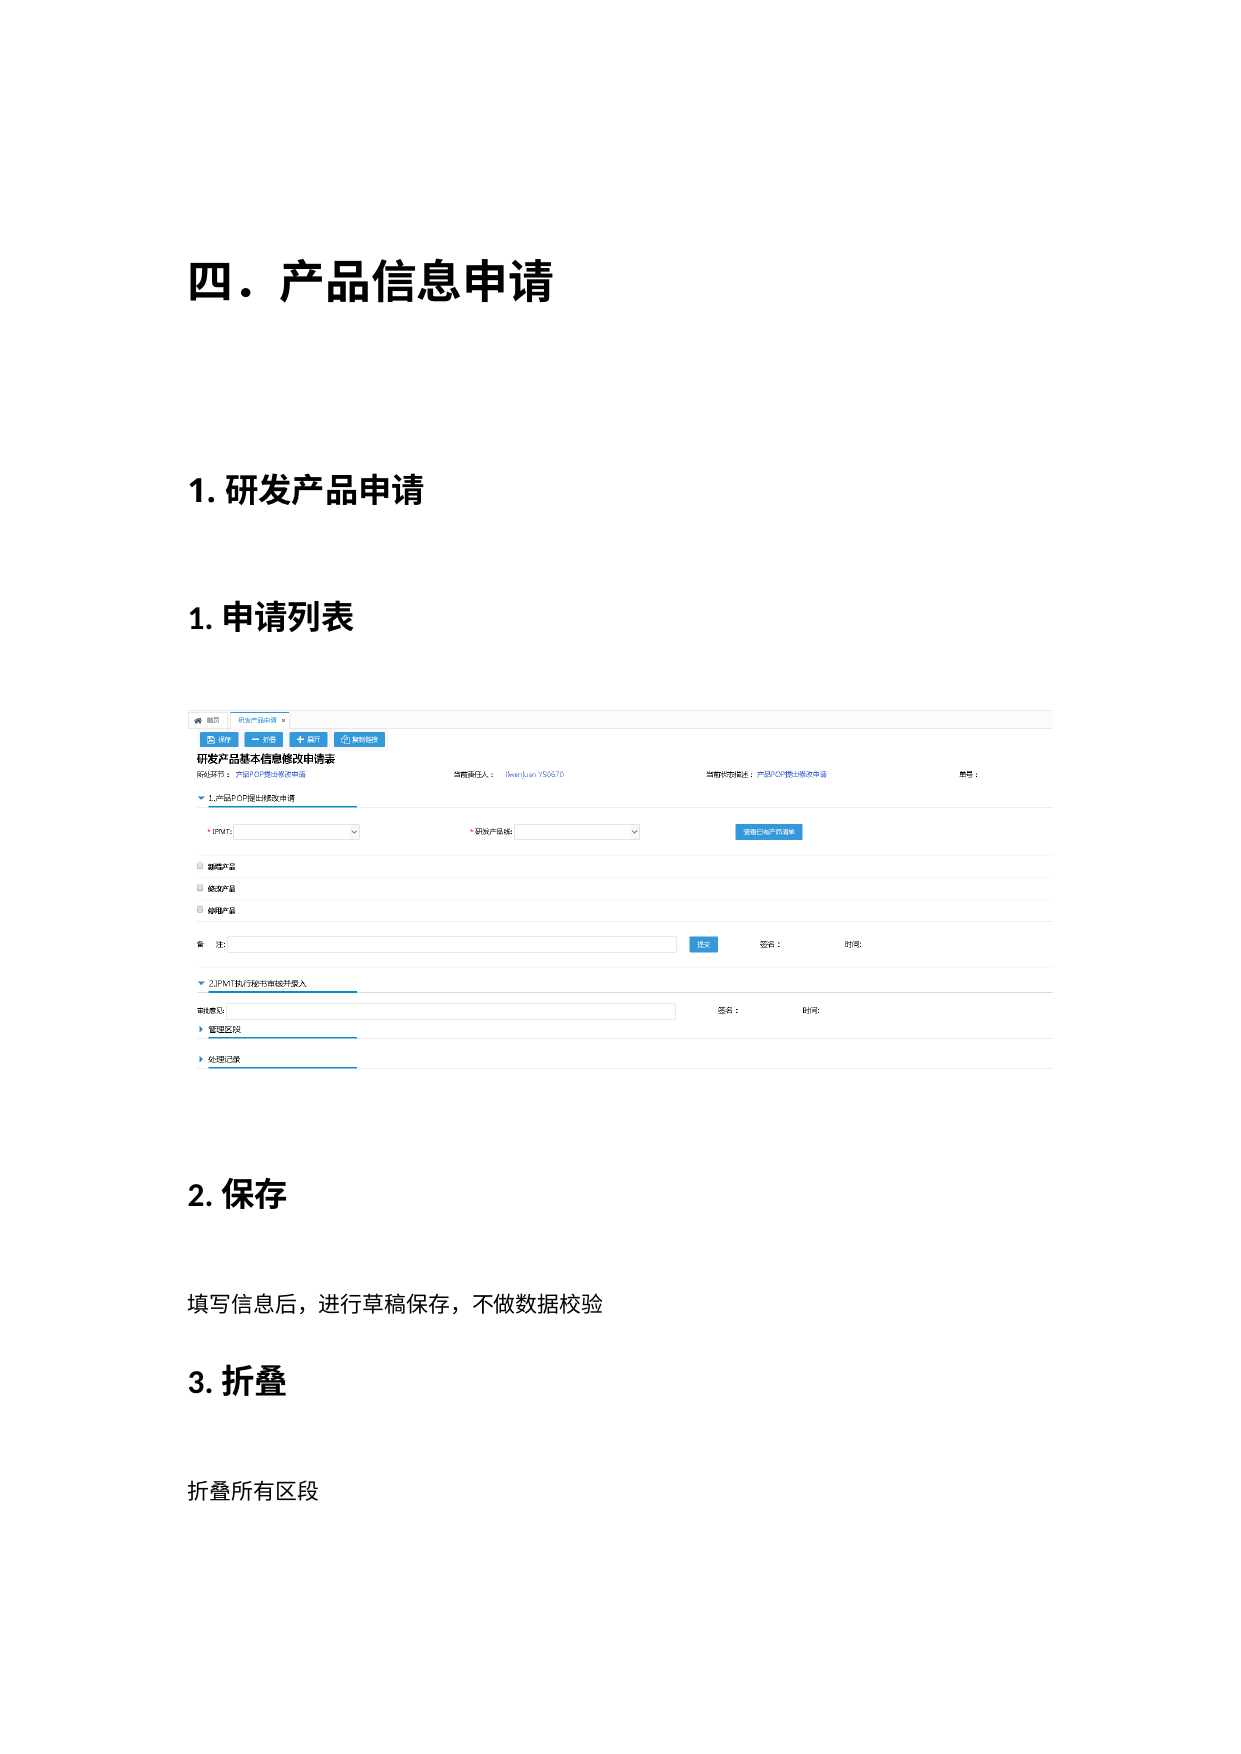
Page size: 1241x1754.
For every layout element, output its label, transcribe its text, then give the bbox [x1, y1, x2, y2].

subtitle 1. 研发产品申请 [187, 455, 1053, 520]
text 填写信息后，进行草稿保存，不做数据校验 [187, 1287, 1053, 1319]
subtitle 2. 保存 [187, 1159, 1053, 1224]
picture [187, 710, 1053, 1111]
text 折叠所有区段 [187, 1473, 1053, 1506]
subtitle 3. 折叠 [187, 1346, 1053, 1411]
subtitle 1. 申请列表 [187, 583, 1053, 648]
subtitle 四．产品信息申请 [187, 230, 1053, 327]
